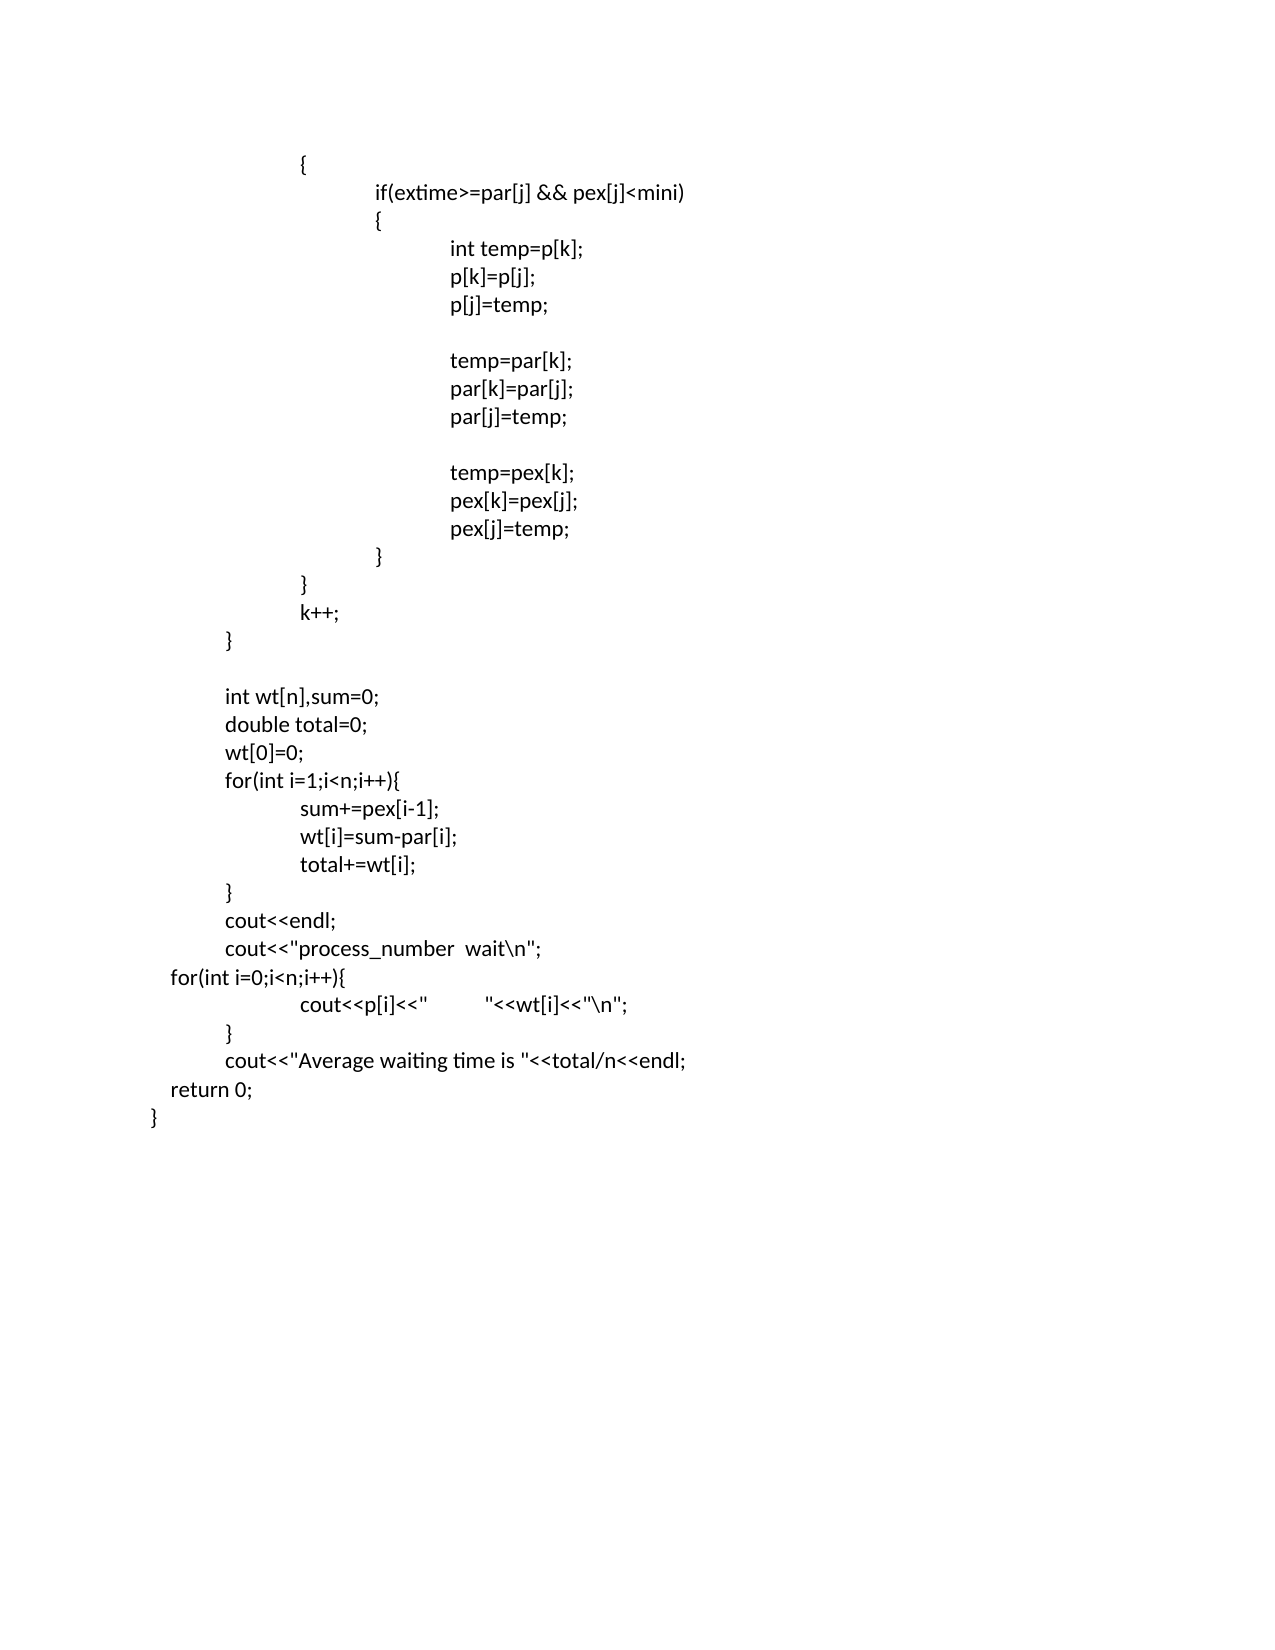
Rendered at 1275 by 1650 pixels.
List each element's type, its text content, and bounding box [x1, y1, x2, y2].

text if(extime>=par[j] && pex[j]<mini) [150, 178, 1125, 206]
text cout<<"process_number wait\n"; [150, 934, 1125, 963]
text { [150, 206, 1125, 234]
text } [150, 1019, 1125, 1047]
text pex[j]=temp; [150, 514, 1125, 542]
text wt[i]=sum-par[i]; [150, 822, 1125, 851]
text int wt[n],sum=0; [150, 682, 1125, 710]
text } [150, 626, 1125, 654]
text cout<<endl; [150, 907, 1125, 934]
text p[k]=p[j]; [150, 262, 1125, 290]
text total+=wt[i]; [150, 851, 1125, 878]
text sum+=pex[i-1]; [150, 794, 1125, 822]
text temp=pex[k]; [150, 458, 1125, 486]
text cout<<p[i]<<" "<<wt[i]<<"\n"; [150, 991, 1125, 1019]
text for(int i=0;i<n;i++){ [150, 963, 1125, 991]
text return 0; [150, 1075, 1125, 1103]
text int temp=p[k]; [150, 234, 1125, 262]
text for(int i=1;i<n;i++){ [150, 766, 1125, 794]
text } [150, 878, 1125, 907]
text par[j]=temp; [150, 402, 1125, 430]
text double total=0; [150, 710, 1125, 738]
text pex[k]=pex[j]; [150, 486, 1125, 514]
text temp=par[k]; [150, 346, 1125, 374]
text wt[0]=0; [150, 738, 1125, 766]
text p[j]=temp; [150, 290, 1125, 318]
text par[k]=par[j]; [150, 374, 1125, 402]
text k++; [150, 598, 1125, 626]
text cout<<"Average waiting time is "<<total/n<<endl; [150, 1047, 1125, 1075]
text } [150, 542, 1125, 570]
text } [150, 1103, 1125, 1131]
text } [150, 570, 1125, 598]
text { [150, 150, 1125, 178]
